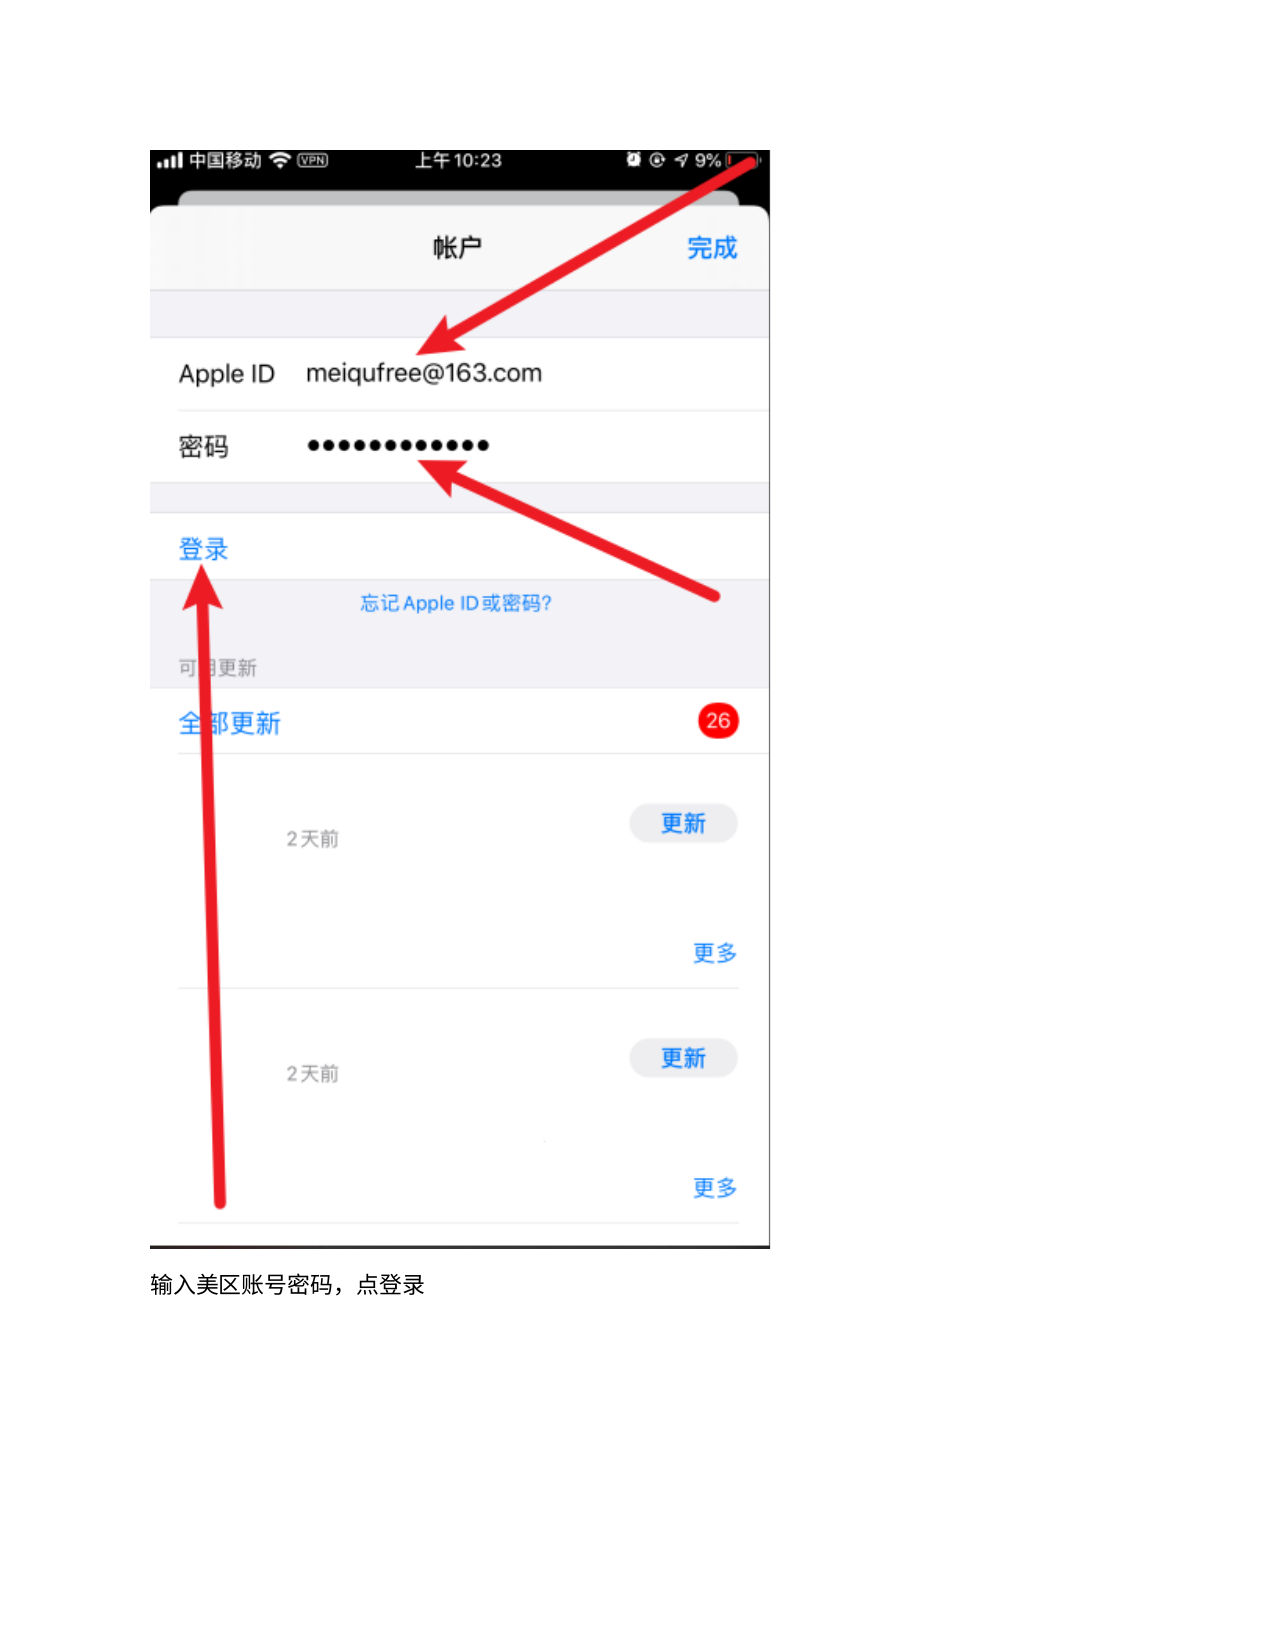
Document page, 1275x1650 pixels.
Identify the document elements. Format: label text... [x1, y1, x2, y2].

text 输入美区账号密码，点登录 [150, 1267, 1125, 1300]
picture [150, 150, 771, 1249]
